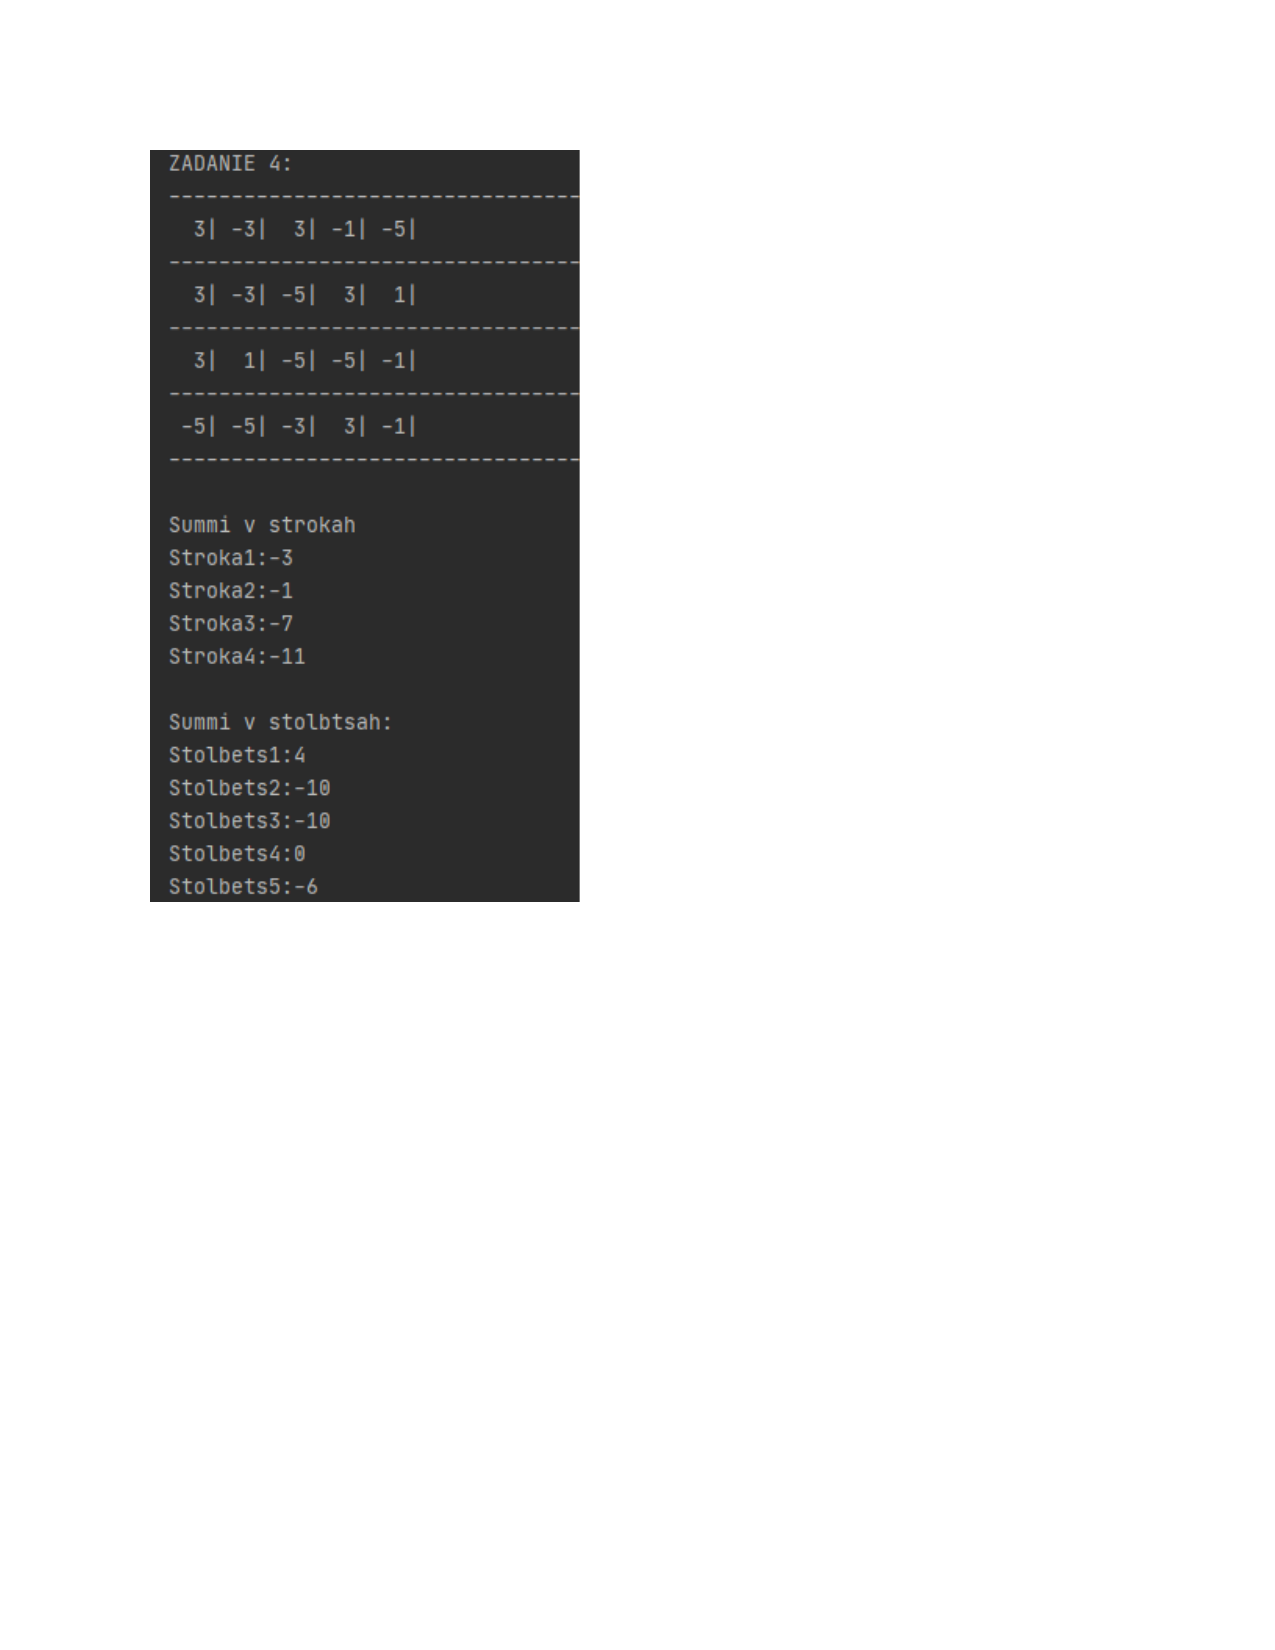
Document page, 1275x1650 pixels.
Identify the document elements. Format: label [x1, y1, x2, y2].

picture [150, 150, 580, 902]
